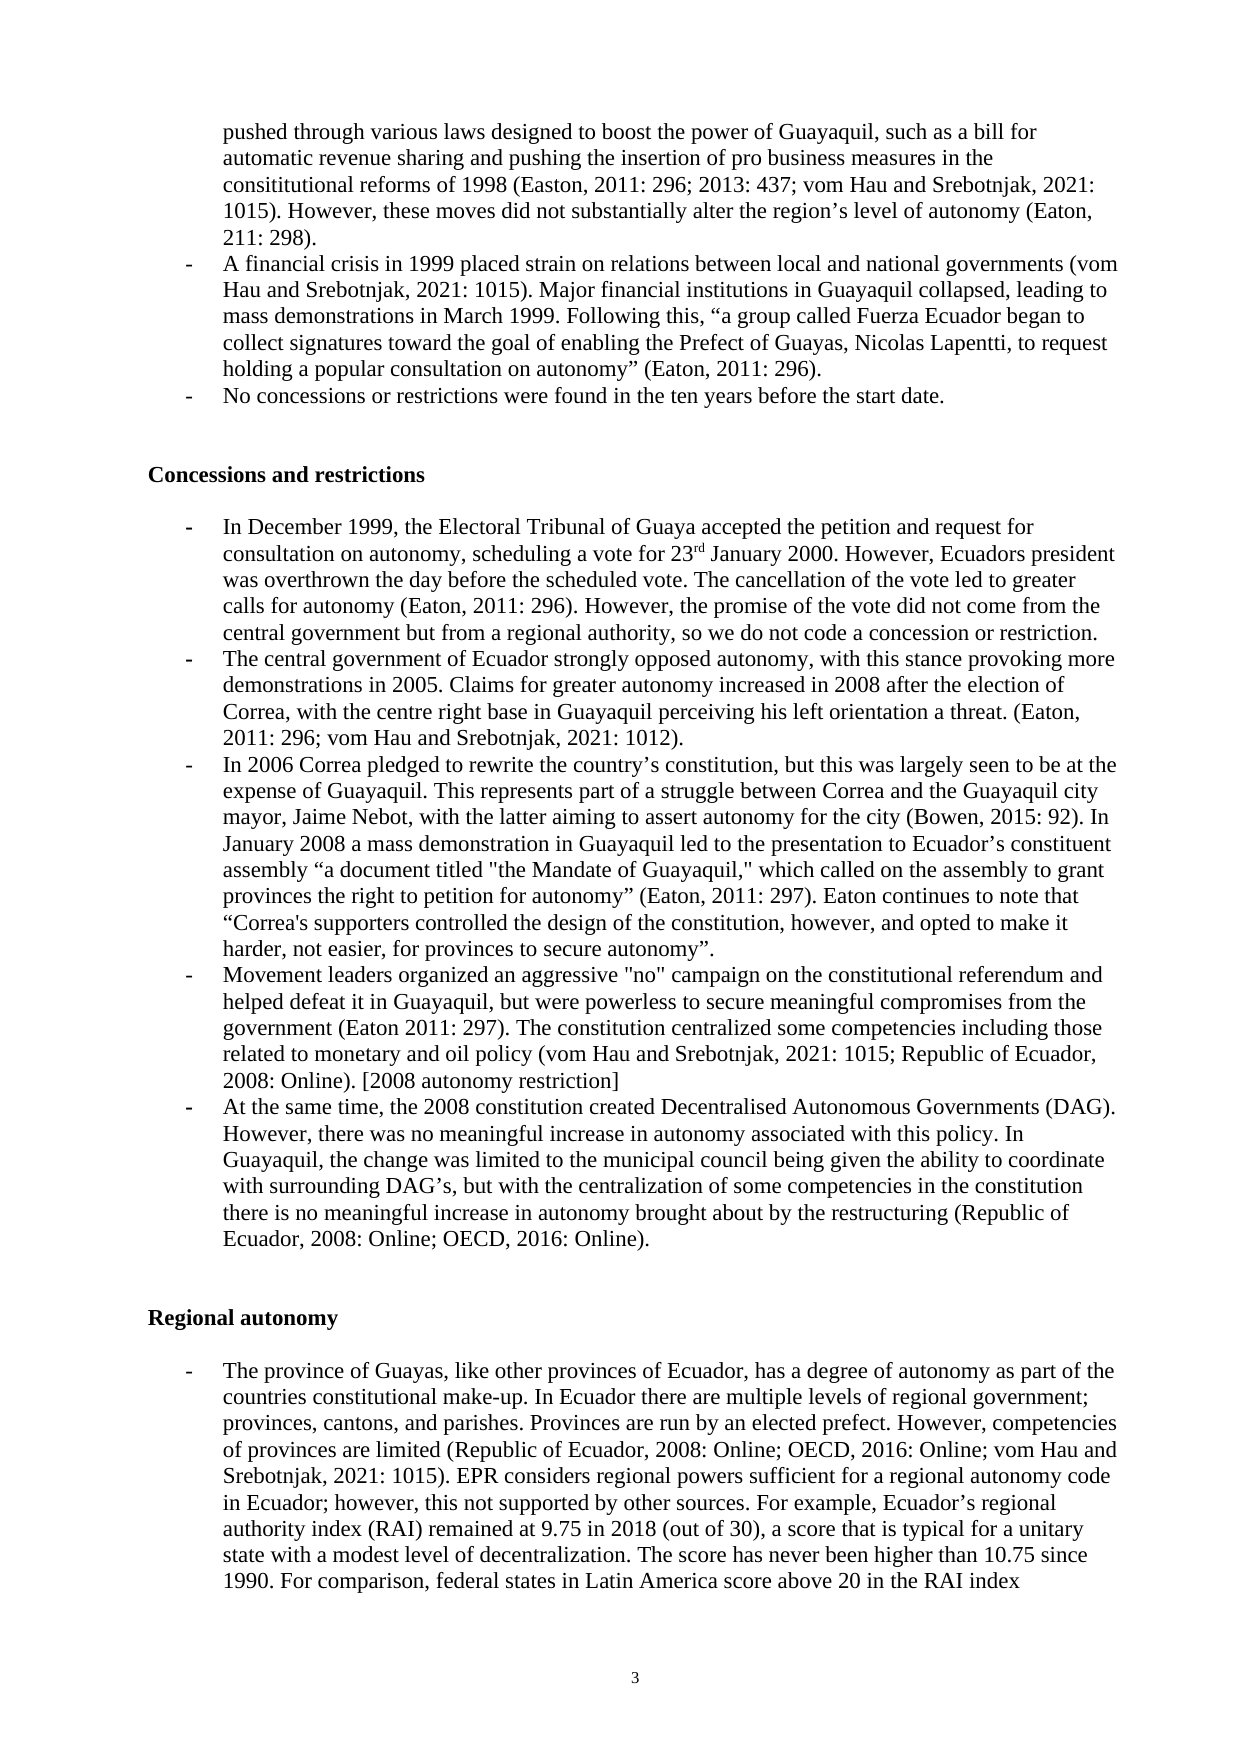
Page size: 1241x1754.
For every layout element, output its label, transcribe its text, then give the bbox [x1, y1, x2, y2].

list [185, 118, 1122, 250]
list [185, 1357, 1122, 1594]
list In 2006 Correa pledged to rewrite the country’s constitution, but this was largely seen to be at the expense of Guayaquil. This represents part of a struggle between Correa and the Guayaquil city mayor, Jaime Nebot, with the latter aiming to assert autonomy for the city (Bowen, 2015: 92). In January 2008 a mass demonstration in Guayaquil led to the presentation to Ecuador’s constituent assembly “a document titled "the Mandate of Guayaquil," which called on the assembly to grant provinces the right to petition for autonomy” (Eaton, 2011: 297). Eaton continues to note that “Correa's supporters controlled the design of the constitution, however, and opted to make it harder, not easier, for provinces to secure autonomy”. [185, 751, 1122, 961]
text Regional autonomy [148, 1304, 1122, 1330]
list Movement leaders organized an aggressive "no" campaign on the constitutional referendum and helped defeat it in Guayaquil, but were powerless to secure meaningful compromises from the government (Eaton 2011: 297). The constitution centralized some competencies including those related to monetary and oil policy (vom Hau and Srebotnjak, 2021: 1015; Republic of Ecuador, 2008: Online). [2008 autonomy restriction] [185, 961, 1122, 1093]
list At the same time, the 2008 constitution created Decentralised Autonomous Governments (DAG). However, there was no meaningful increase in autonomy associated with this policy. In Guayaquil, the change was limited to the municipal council being given the ability to coordinate with surrounding DAG’s, but with the centralization of some competencies in the constitution there is no meaningful increase in autonomy brought about by the restructuring (Republic of Ecuador, 2008: Online; OECD, 2016: Online). [185, 1093, 1122, 1251]
list A financial crisis in 1999 placed strain on relations between local and national governments (vom Hau and Srebotnjak, 2021: 1015). Major financial institutions in Guayaquil collapsed, leading to mass demonstrations in March 1999. Following this, “a group called Fuerza Ecuador began to collect signatures toward the goal of enabling the Prefect of Guayas, Nicolas Lapentti, to request holding a popular consultation on autonomy” (Eaton, 2011: 296). [185, 250, 1122, 382]
list No concessions or restrictions were found in the ten years before the start date. [185, 382, 1122, 408]
list In December 1999, the Electoral Tribunal of Guaya accepted the petition and request for consultation on autonomy, scheduling a vote for 23rd January 2000. However, Ecuadors president was overthrown the day before the scheduled vote. The cancellation of the vote led to greater calls for autonomy (Eaton, 2011: 296). However, the promise of the vote did not come from the central government but from a regional authority, so we do not code a concession or restriction. [185, 513, 1122, 645]
list The central government of Ecuador strongly opposed autonomy, with this stance provoking more demonstrations in 2005. Claims for greater autonomy increased in 2008 after the election of Correa, with the centre right base in Guayaquil perceiving his left orientation a threat. (Eaton, 2011: 296; vom Hau and Srebotnjak, 2021: 1012). [185, 645, 1122, 751]
text Concessions and restrictions [148, 461, 1122, 487]
